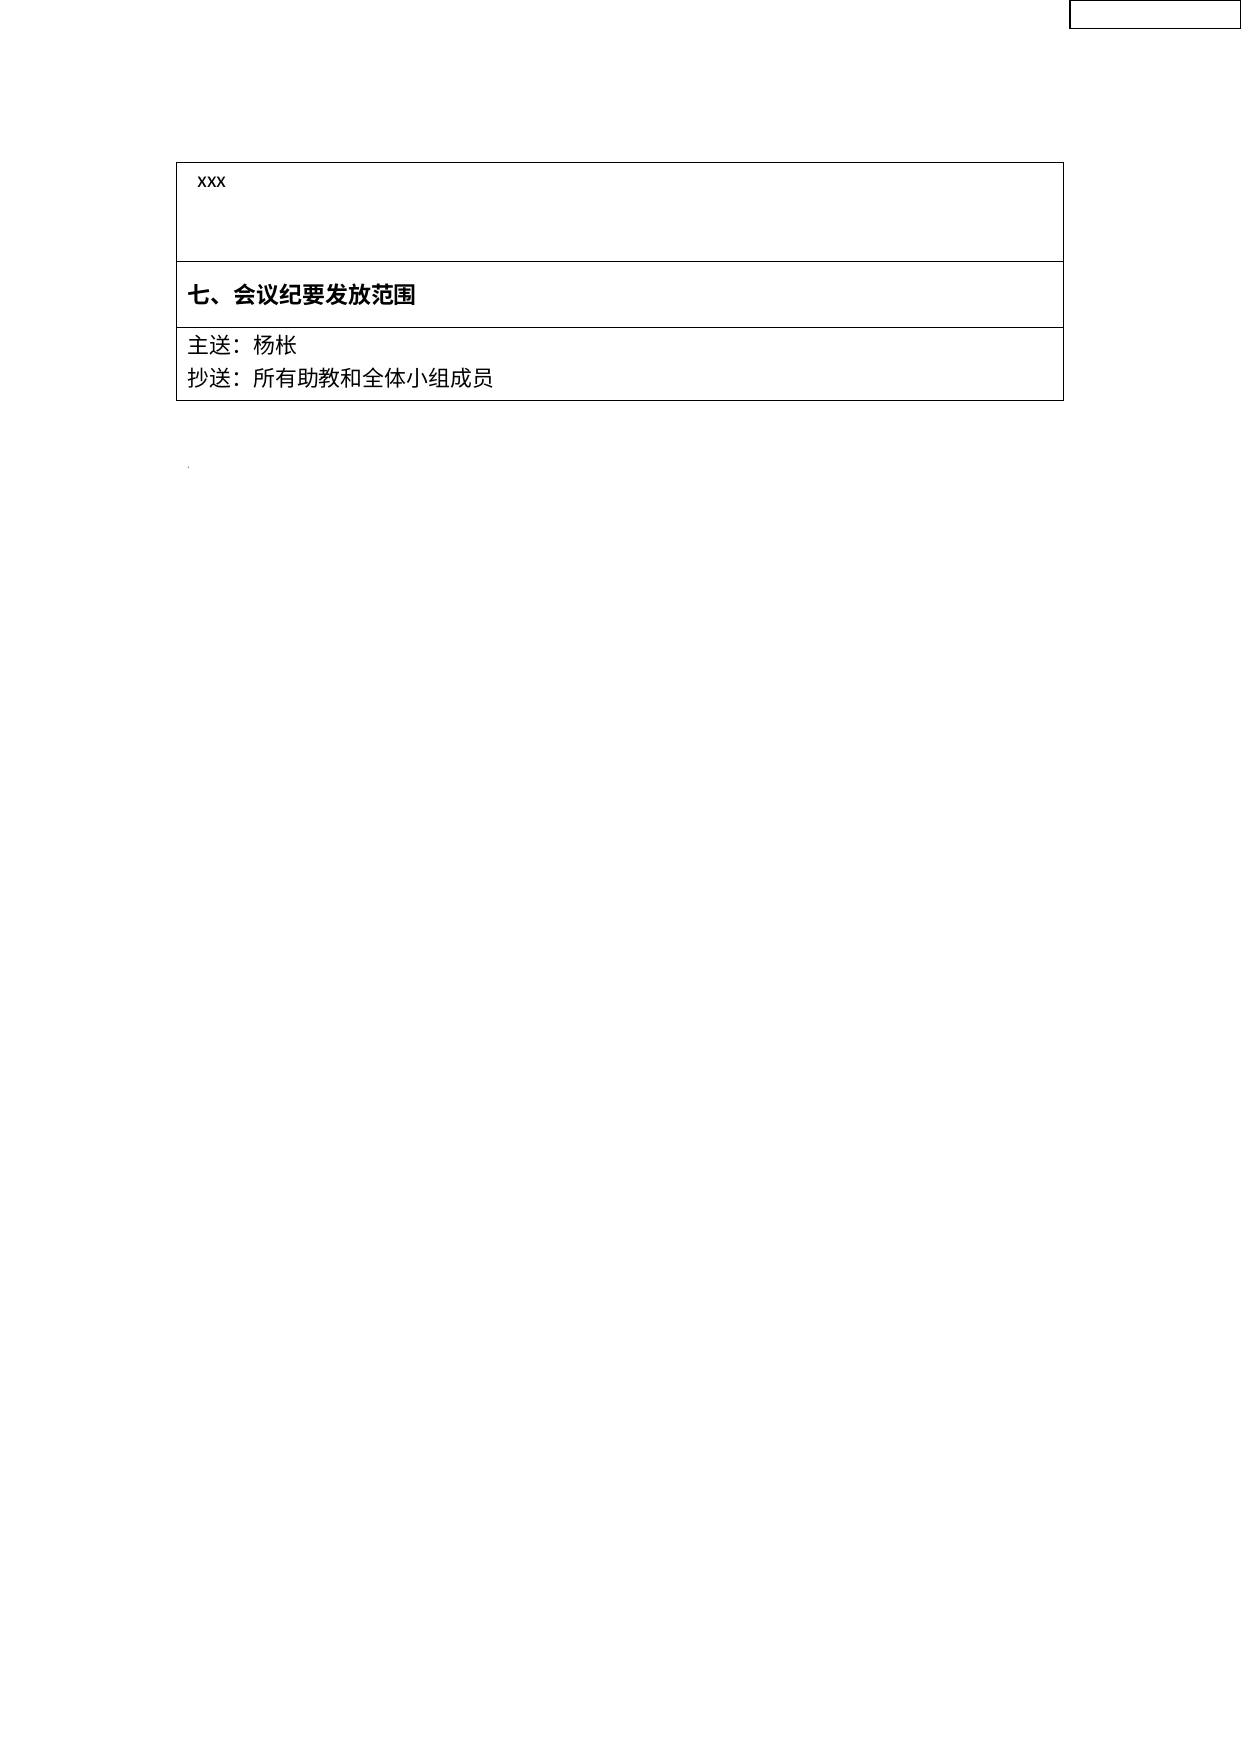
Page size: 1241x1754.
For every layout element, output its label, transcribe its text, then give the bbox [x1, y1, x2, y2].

table_header [1071, 1, 1240, 28]
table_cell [177, 163, 1063, 261]
table_cell 七、会议纪要发放范围 [177, 262, 1063, 327]
table_cell 主送：杨枨 抄送：所有助教和全体小组成员 [177, 328, 1063, 400]
